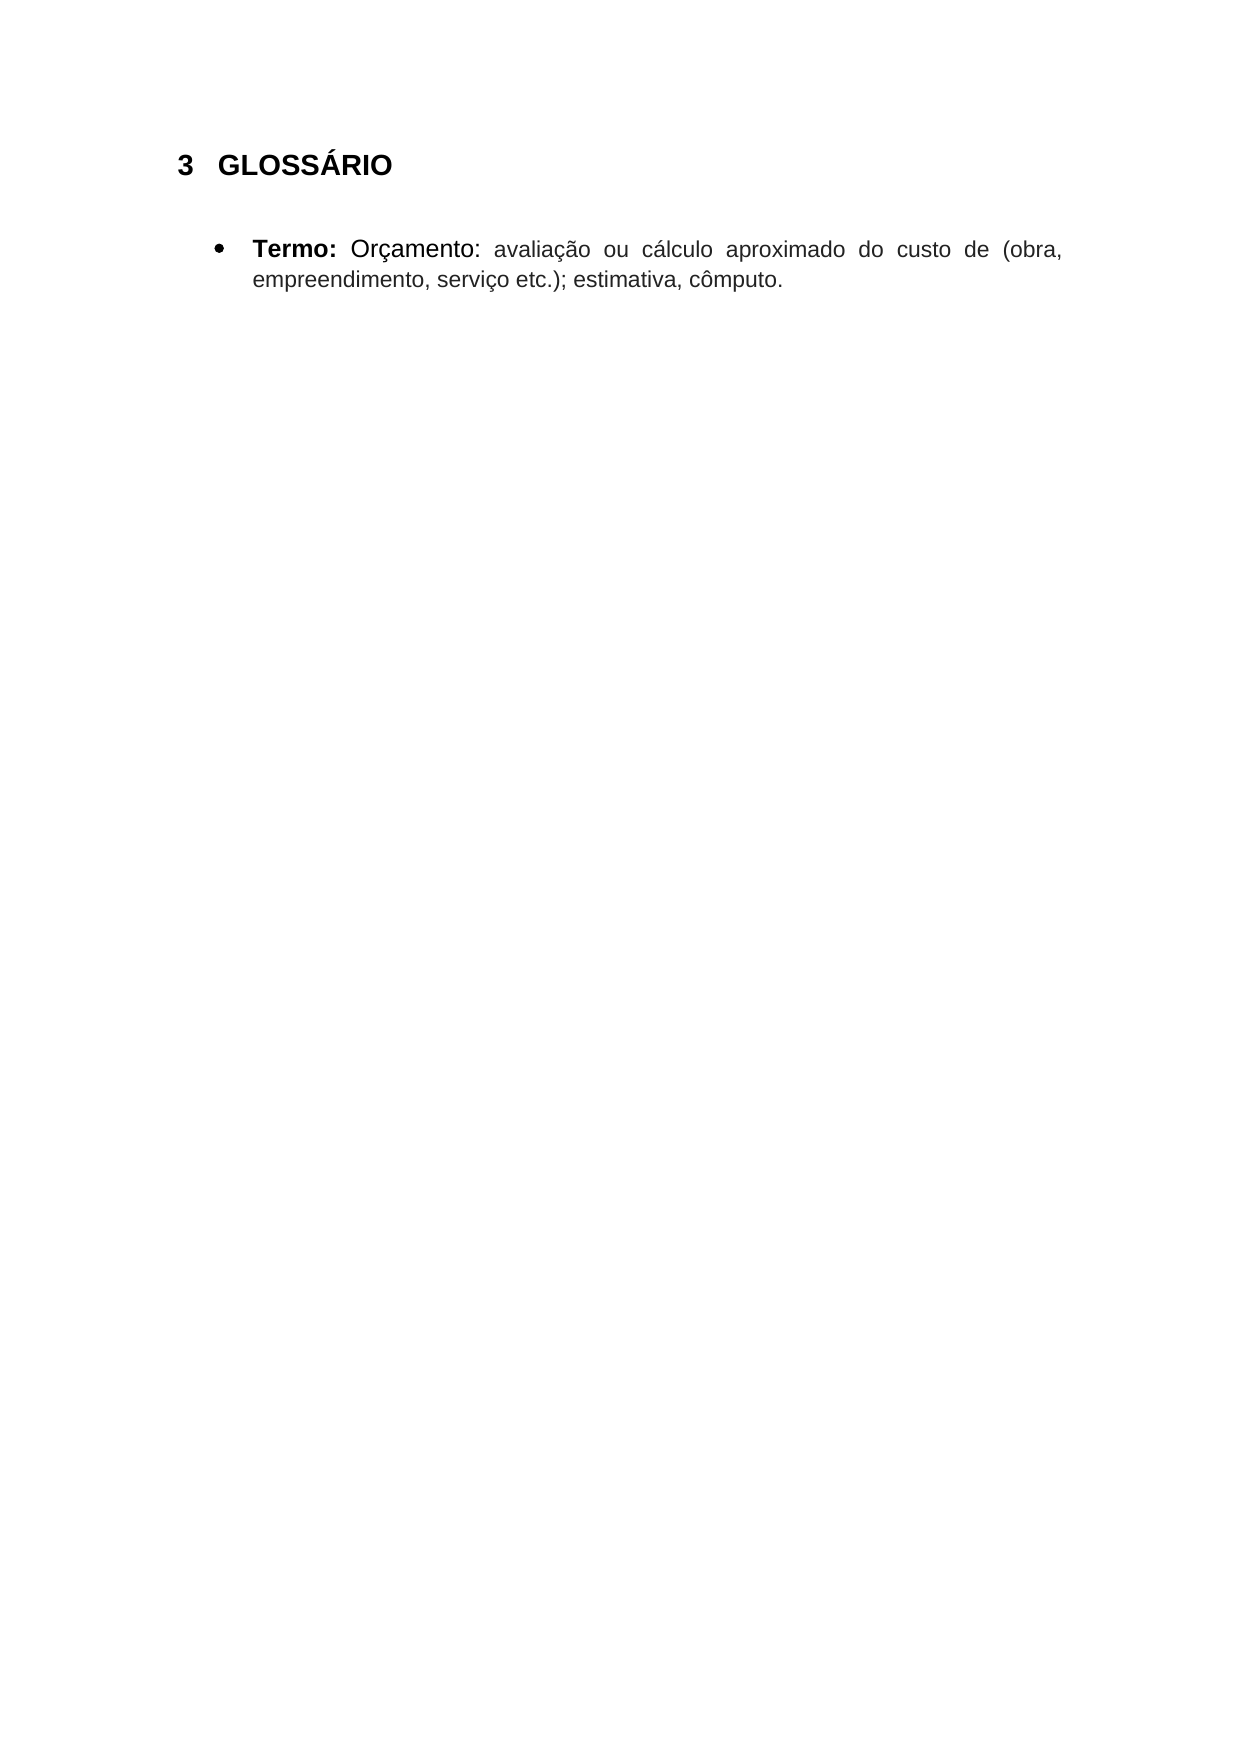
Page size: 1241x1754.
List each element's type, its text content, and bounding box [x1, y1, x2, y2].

text 3 GLOSSÁRIO [177, 148, 1063, 181]
list Termo: Orçamento: avaliação ou cálculo aproximado do custo de (obra, empreendimento, serviço etc.); estimativa, cômputo. [215, 233, 1063, 293]
